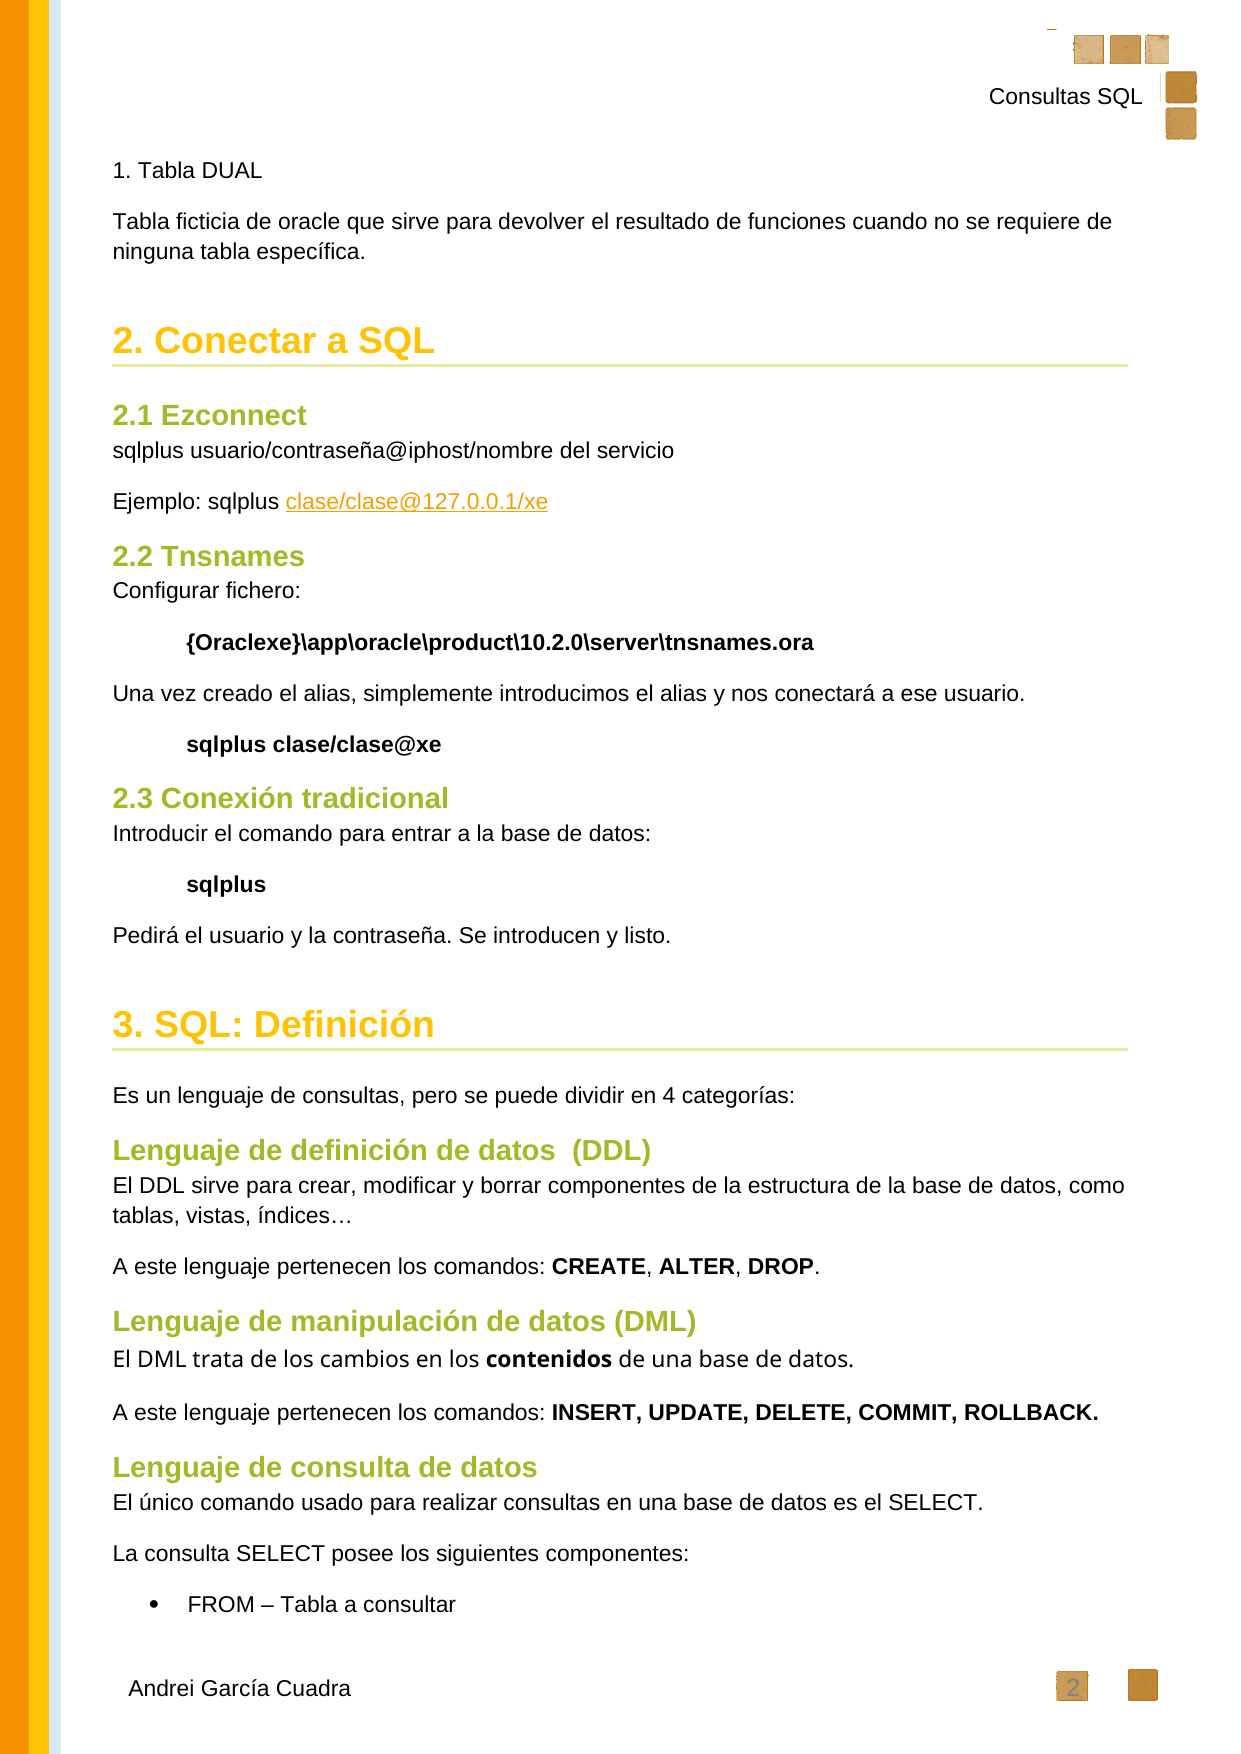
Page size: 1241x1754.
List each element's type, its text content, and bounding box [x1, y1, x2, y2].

subtitle Lenguaje de consulta de datos [112, 1450, 1128, 1484]
text Una vez creado el alias, simplemente introducimos el alias y nos conectará a ese usuario. [112, 679, 1128, 706]
text El DML trata de los cambios en los contenidos de una base de datos. [112, 1343, 1128, 1374]
text sqlplus usuario/contraseña@iphost/nombre del servicio [112, 437, 1128, 463]
text Ejemplo: sqlplus clase/clase@127.0.0.1/xe [112, 488, 1128, 514]
text sqlplus clase/clase@xe [112, 731, 1128, 757]
text El único comando usado para realizar consultas en una base de datos es el SELECT. [112, 1489, 1128, 1515]
text Tabla ficticia de oracle que sirve para devolver el resultado de funciones cuando no se requiere de ninguna tabla específica. [112, 208, 1128, 264]
subtitle 2.3 Conexión tradicional [112, 782, 1128, 815]
text A este lenguaje pertenecen los comandos: INSERT, UPDATE, DELETE, COMMIT, ROLLBACK. [112, 1399, 1128, 1426]
text Configurar fichero: [112, 577, 1128, 604]
text sqlplus [112, 871, 1128, 897]
text Introducir el comando para entrar a la base de datos: [112, 820, 1128, 846]
text El DDL sirve para crear, modificar y borrar componentes de la estructura de la base de datos, como tablas, vistas, índices… [112, 1172, 1128, 1228]
subtitle 2.1 Ezconnect [112, 398, 1128, 432]
subtitle 2. Conectar a SQL [112, 318, 1128, 364]
text {Oraclexe}\app\oracle\product\10.2.0\server\tnsnames.ora [112, 628, 1128, 655]
text Es un lenguaje de consultas, pero se puede dividir en 4 categorías: [112, 1082, 1128, 1108]
text Pedirá el usuario y la contraseña. Se introducen y listo. [112, 922, 1128, 948]
list FROM – Tabla a consultar [150, 1591, 1128, 1617]
subtitle 1. Tabla DUAL [112, 157, 1128, 183]
text A este lenguaje pertenecen los comandos: CREATE, ALTER, DROP. [112, 1253, 1128, 1279]
text La consulta SELECT posee los siguientes componentes: [112, 1540, 1128, 1566]
subtitle 3. SQL: Definición [112, 1002, 1128, 1048]
subtitle 2.2 Tnsnames [112, 539, 1128, 572]
subtitle Lenguaje de definición de datos (DDL) [112, 1133, 1128, 1167]
subtitle Lenguaje de manipulación de datos (DML) [112, 1304, 1128, 1338]
